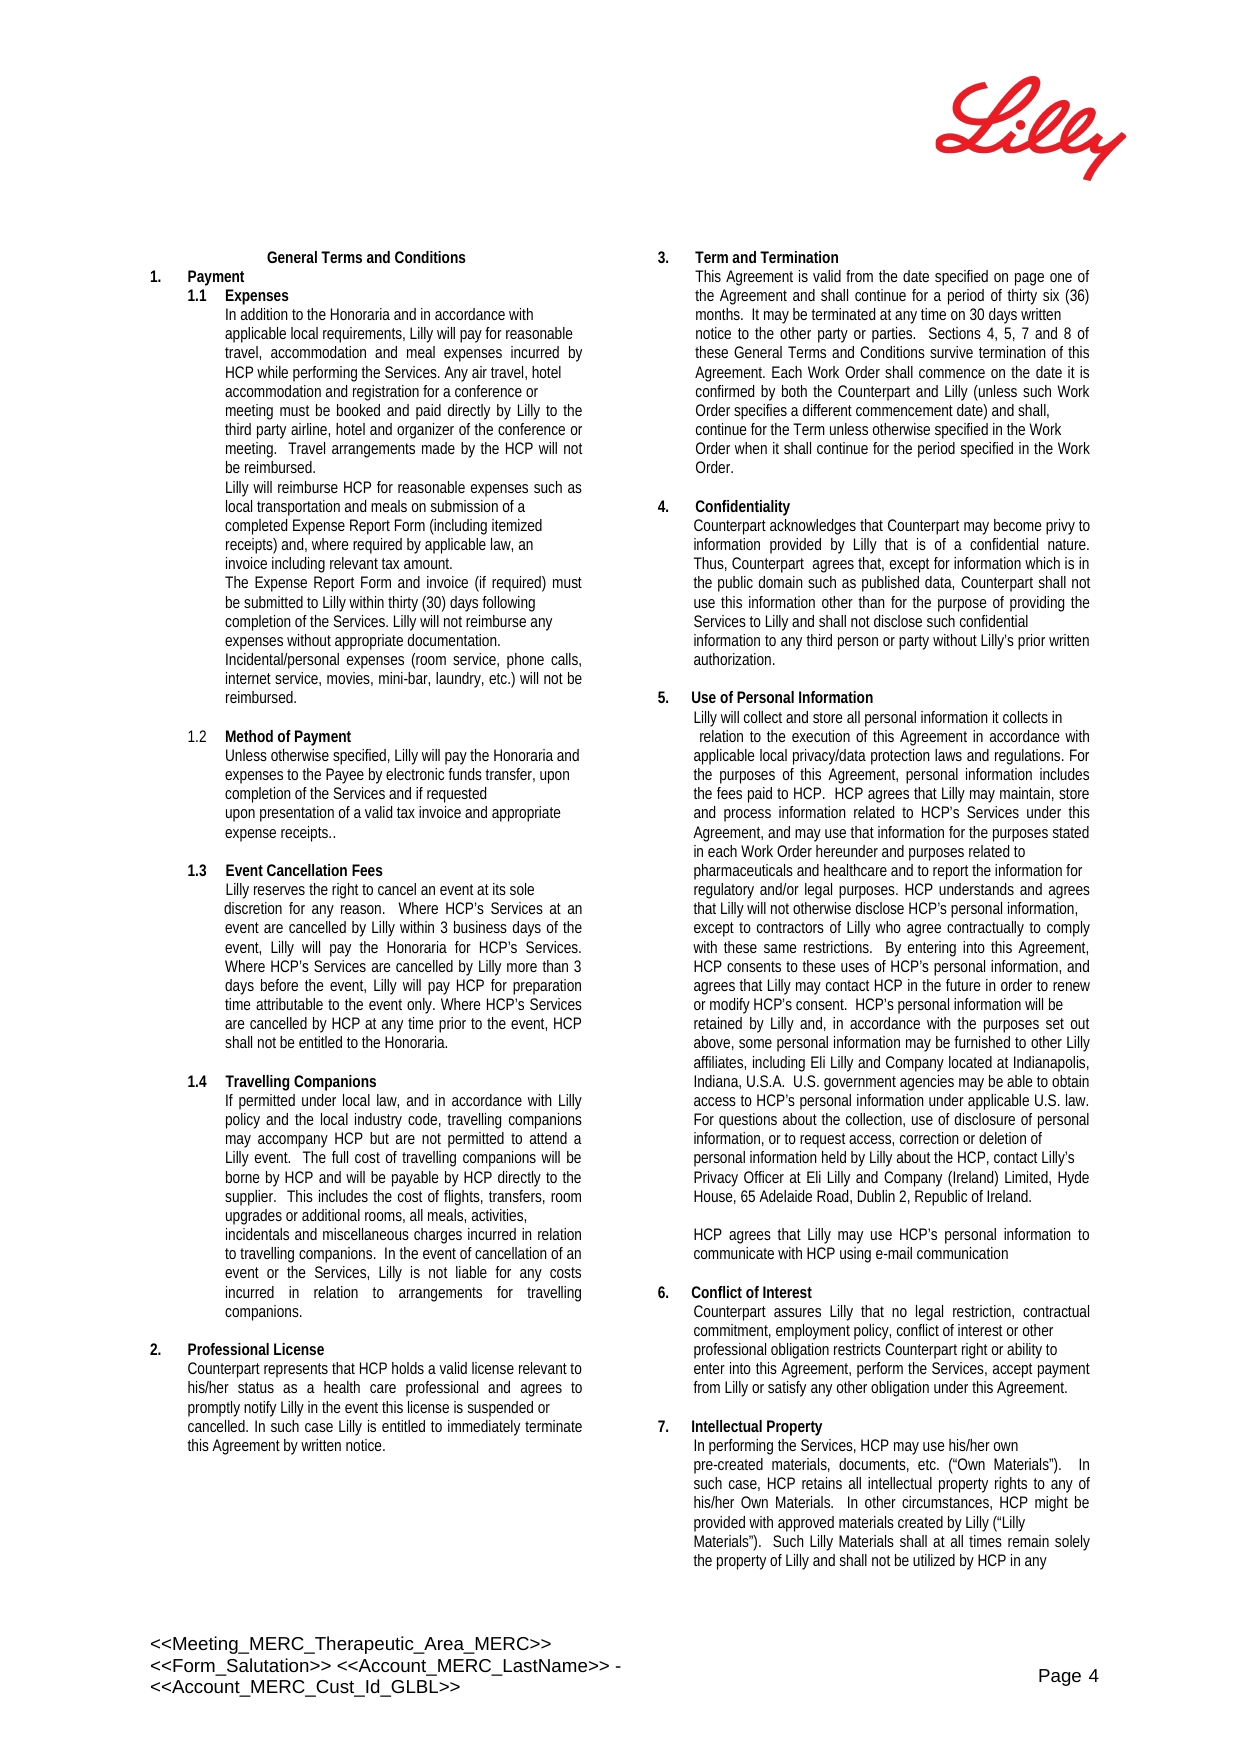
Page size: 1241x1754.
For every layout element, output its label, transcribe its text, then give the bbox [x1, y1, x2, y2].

text Counterpart assures Lilly that no legal restriction, contractual commitment, employment policy, conflict of interest or other [693, 1302, 1090, 1340]
list accommodation and registration for a conference or [225, 382, 583, 401]
text Counterpart represents that HCP holds a valid license relevant to his/her status as a health care professional and agrees to promptly notify Lilly in the event this license is suspended or [187, 1359, 583, 1417]
text relation to the execution of this Agreement in accordance with applicable local privacy/data protection laws and regulations. For the purposes of this Agreement, personal information includes the fees paid to HCP. HCP agrees that Lilly may maintain, store and process information related to HCP’s Services under this Agreement, and may use that information for the purposes stated in each Work Order hereunder and purposes related to [693, 727, 1090, 861]
text except to contractors of Lilly who agree contractually to comply with these same restrictions. By entering into this Agreement, HCP consents to these uses of HCP’s personal information, and agrees that Lilly may contact HCP in the future in order to renew or modify HCP’s consent. HCP’s personal information will be [693, 918, 1090, 1014]
text information to any third person or party without Lilly’s prior written authorization. [693, 631, 1090, 669]
list travel, accommodation and meal expenses incurred by HCP while performing the Services. Any air travel, hotel [225, 343, 583, 382]
text enter into this Agreement, perform the Services, accept payment from Lilly or satisfy any other obligation under this Agreement. [693, 1359, 1090, 1397]
text 1.3 Event Cancellation Fees [187, 861, 583, 880]
list The Expense Report Form and invoice (if required) must be submitted to Lilly within thirty (30) days following [225, 573, 583, 612]
text pharmaceuticals and healthcare and to report the information for [693, 861, 1090, 880]
list Intellectual Property [658, 1417, 1090, 1436]
text continue for the Term unless otherwise specified in the Work [695, 420, 1090, 439]
list In addition to the Honoraria and in accordance with [225, 305, 583, 324]
text Order when it shall continue for the period specified in the Work Order. [695, 439, 1090, 477]
list Professional License [150, 1340, 583, 1359]
text retained by Lilly and, in accordance with the purposes set out above, some personal information may be furnished to other Lilly affiliates, including Eli Lilly and Company located at Indianapolis, Indiana, U.S.A. U.S. government agencies may be able to obtain access to HCP’s personal information under applicable U.S. law. For questions about the collection, use of disclosure of personal information, or to request access, correction or deletion of [693, 1014, 1090, 1148]
text pre-created materials, documents, etc. (“Own Materials”). In such case, HCP retains all intellectual property rights to any of his/her Own Materials. In other circumstances, HCP might be provided with approved materials created by Lilly (“Lilly [693, 1455, 1090, 1532]
text In performing the Services, HCP may use his/her own [693, 1436, 1090, 1455]
text notice to the other party or parties. Sections 4, 5, 7 and 8 of these General Terms and Conditions survive termination of this Agreement. Each Work Order shall commence on the date it is confirmed by both the Counterpart and Lilly (unless such Work Order specifies a different commencement date) and shall, [695, 324, 1090, 420]
list discretion for any reason. Where HCP’s Services at an event are cancelled by Lilly within 3 business days of the event, Lilly will pay the Honoraria for HCP’s Services. Where HCP’s Services are cancelled by Lilly more than 3 days before the event, Lilly will pay HCP for preparation time attributable to the event only. Where HCP’s Services are cancelled by HCP at any time prior to the event, HCP shall not be entitled to the Honoraria. [224, 899, 583, 1052]
text General Terms and Conditions [150, 247, 583, 267]
list receipts) and, where required by applicable law, an [225, 535, 583, 554]
list meeting must be booked and paid directly by Lilly to the third party airline, hotel and organizer of the conference or meeting. Travel arrangements made by the HCP will not be reimbursed. [225, 401, 583, 477]
text Materials”). Such Lilly Materials shall at all times remain solely the property of Lilly and shall not be utilized by HCP in any [693, 1532, 1090, 1570]
list Lilly reserves the right to cancel an event at its sole [187, 880, 583, 899]
picture [935, 76, 1127, 181]
text Lilly will collect and store all personal information it collects in [693, 707, 1090, 727]
text cancelled. In such case Lilly is entitled to immediately terminate this Agreement by written notice. [187, 1417, 583, 1455]
list completion of the Services. Lilly will not reimburse any [225, 612, 583, 631]
list Term and Termination [658, 247, 1090, 267]
list Payment [150, 267, 583, 286]
list applicable local requirements, Lilly will pay for reasonable [225, 324, 583, 343]
list Conflict of Interest [658, 1282, 1090, 1302]
list completed Expense Report Form (including itemized [225, 516, 583, 535]
list expenses without appropriate documentation. [225, 631, 583, 650]
text Counterpart acknowledges that Counterpart may become privy to information provided by Lilly that is of a confidential nature. Thus, Counterpart agrees that, except for information which is in the public domain such as published data, Counterpart shall not use this information other than for the purpose of providing the Services to Lilly and shall not disclose such confidential [693, 516, 1090, 631]
text HCP agrees that Lilly may use HCP’s personal information to communicate with HCP using e-mail communication [693, 1225, 1090, 1263]
list If permitted under local law, and in accordance with Lilly policy and the local industry code, travelling companions may accompany HCP but are not permitted to attend a Lilly event. The full cost of travelling companions will be borne by HCP and will be payable by HCP directly to the supplier. This includes the cost of flights, transfers, room upgrades or additional rooms, all meals, activities, [225, 1091, 583, 1225]
list upon presentation of a valid tax invoice and appropriate expense receipts.. [225, 803, 583, 842]
list Expenses [187, 286, 583, 305]
list Use of Personal Information [658, 688, 1090, 707]
list Method of Payment [187, 727, 583, 746]
text This Agreement is valid from the date specified on page one of the Agreement and shall continue for a period of thirty six (36) months. It may be terminated at any time on 30 days written [695, 267, 1090, 324]
list invoice including relevant tax amount. [225, 554, 583, 573]
list Lilly will reimburse HCP for reasonable expenses such as local transportation and meals on submission of a [225, 477, 583, 516]
list incidentals and miscellaneous charges incurred in relation to travelling companions. In the event of cancellation of an event or the Services, Lilly is not liable for any costs incurred in relation to arrangements for travelling companions. [225, 1225, 583, 1321]
list Confidentiality [658, 497, 1090, 516]
text personal information held by Lilly about the HCP, contact Lilly’s [693, 1148, 1090, 1167]
list 1.4 Travelling Companions [187, 1052, 583, 1091]
list Incidental/personal expenses (room service, phone calls, internet service, movies, mini-bar, laundry, etc.) will not be reimbursed. [225, 650, 583, 707]
list Unless otherwise specified, Lilly will pay the Honoraria and expenses to the Payee by electronic funds transfer, upon completion of the Services and if requested [225, 746, 583, 803]
text professional obligation restricts Counterpart right or ability to [693, 1340, 1090, 1359]
text regulatory and/or legal purposes. HCP understands and agrees that Lilly will not otherwise disclose HCP’s personal information, [693, 880, 1090, 918]
text Privacy Officer at Eli Lilly and Company (Ireland) Limited, Hyde House, 65 Adelaide Road, Dublin 2, Republic of Ireland. [693, 1167, 1090, 1206]
